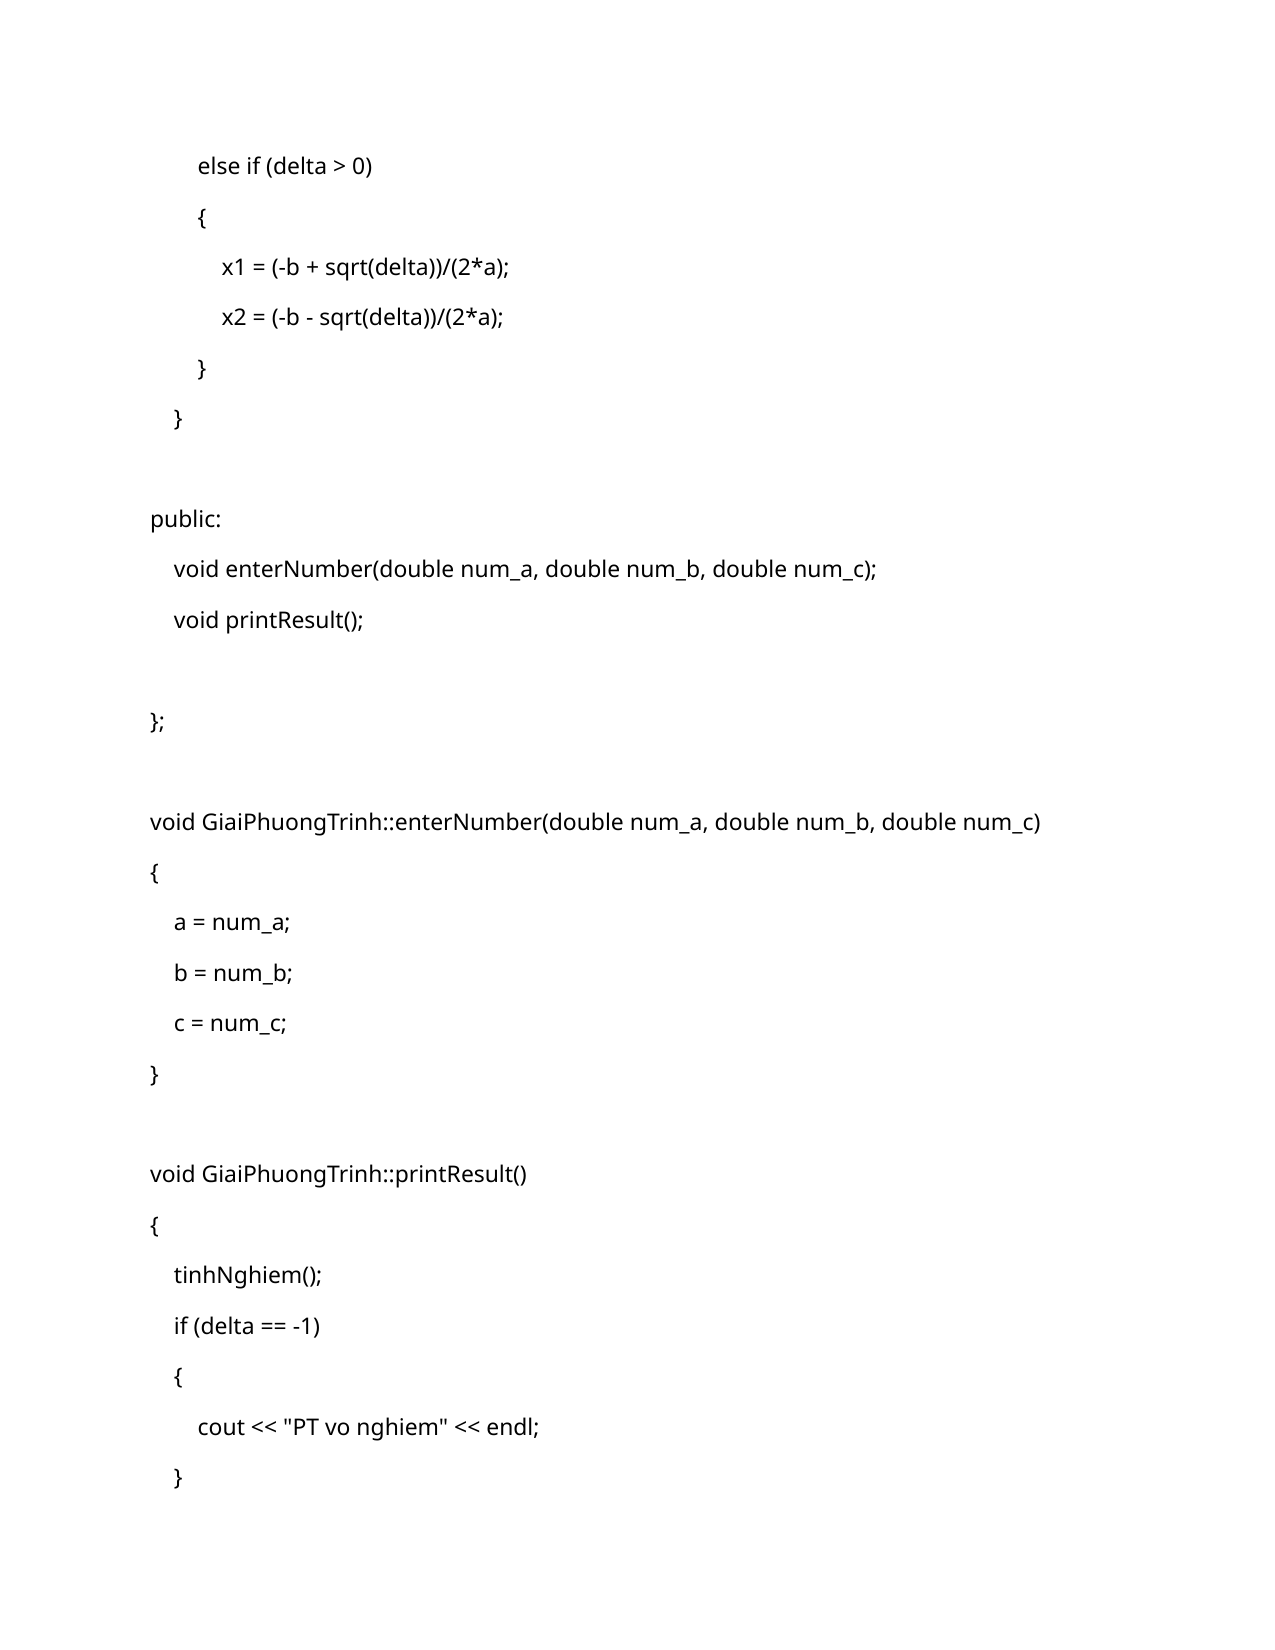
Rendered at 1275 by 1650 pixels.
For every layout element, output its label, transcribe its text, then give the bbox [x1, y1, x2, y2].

text void printResult(); [150, 604, 1125, 635]
text }; [150, 704, 1125, 736]
text } [150, 352, 1125, 383]
text c = num_c; [150, 1007, 1125, 1038]
text } [150, 402, 1125, 433]
text void GiaiPhuongTrinh::enterNumber(double num_a, double num_b, double num_c) [150, 805, 1125, 837]
text cout << "PT vo nghiem" << endl; [150, 1410, 1125, 1442]
text tinhNghiem(); [150, 1259, 1125, 1290]
text { [150, 1360, 1125, 1391]
text void enterNumber(double num_a, double num_b, double num_c); [150, 553, 1125, 584]
text void GiaiPhuongTrinh::printResult() [150, 1158, 1125, 1189]
text { [150, 200, 1125, 232]
text { [150, 1209, 1125, 1240]
text } [150, 1057, 1125, 1089]
text x1 = (-b + sqrt(delta))/(2*a); [150, 251, 1125, 282]
text public: [150, 503, 1125, 534]
text if (delta == -1) [150, 1309, 1125, 1341]
text else if (delta > 0) [150, 150, 1125, 181]
text x2 = (-b - sqrt(delta))/(2*a); [150, 301, 1125, 332]
text { [150, 856, 1125, 887]
text a = num_a; [150, 906, 1125, 937]
text b = num_b; [150, 957, 1125, 988]
text } [150, 1461, 1125, 1492]
